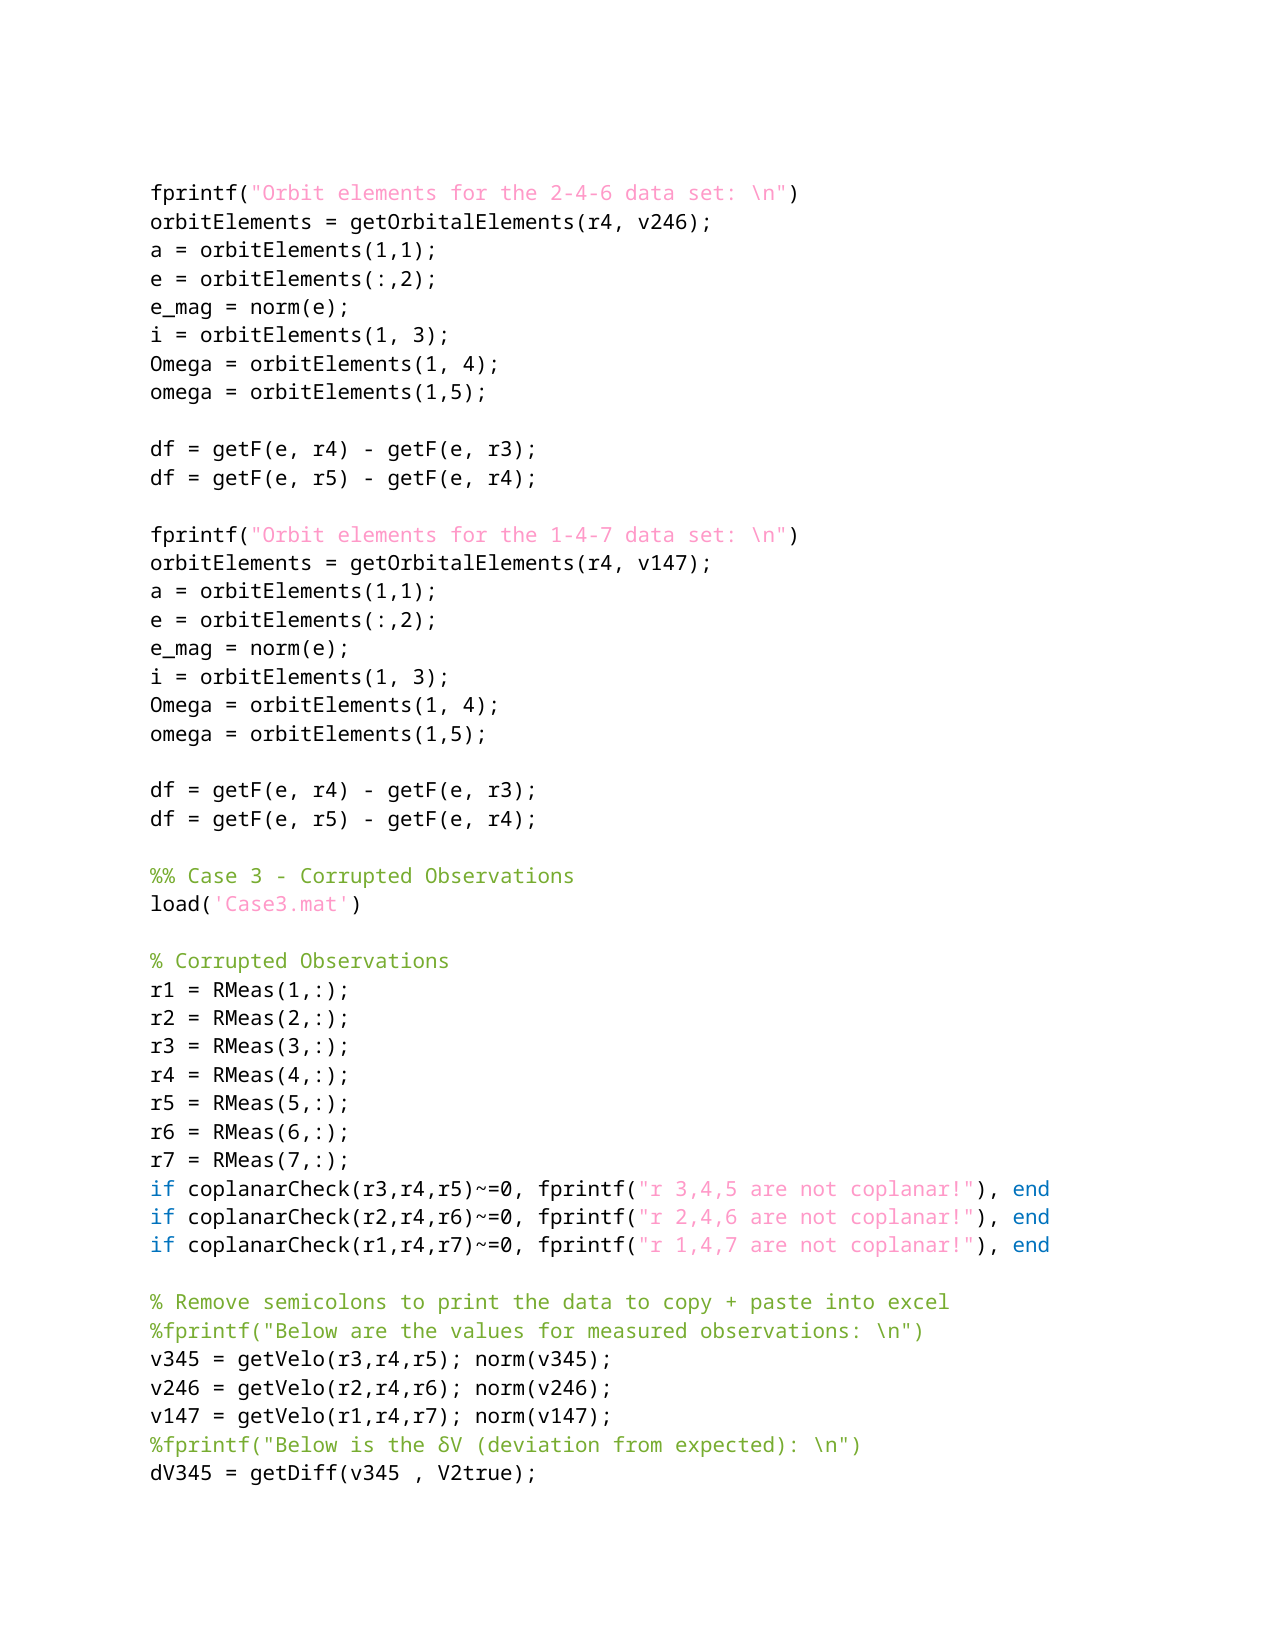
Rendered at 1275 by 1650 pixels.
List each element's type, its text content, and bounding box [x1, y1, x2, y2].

text r2 = RMeas(2,:); [150, 1003, 1125, 1032]
text v147 = getVelo(r1,r4,r7); norm(v147); [150, 1401, 1125, 1430]
text e_mag = norm(e); [150, 292, 1125, 321]
text df = getF(e, r4) - getF(e, r3); [150, 434, 1125, 463]
text v345 = getVelo(r3,r4,r5); norm(v345); [150, 1344, 1125, 1373]
text v246 = getVelo(r2,r4,r6); norm(v246); [150, 1373, 1125, 1401]
text r4 = RMeas(4,:); [150, 1060, 1125, 1088]
text df = getF(e, r5) - getF(e, r4); [150, 804, 1125, 832]
text %fprintf("Below are the values for measured observations: \n") [150, 1316, 1125, 1344]
text omega = orbitElements(1,5); [150, 719, 1125, 747]
text Omega = orbitElements(1, 4); [150, 349, 1125, 377]
text r3 = RMeas(3,:); [150, 1032, 1125, 1060]
text omega = orbitElements(1,5); [150, 377, 1125, 406]
text if coplanarCheck(r2,r4,r6)~=0, fprintf("r 2,4,6 are not coplanar!"), end [150, 1202, 1125, 1231]
text % Remove semicolons to print the data to copy + paste into excel [150, 1287, 1125, 1316]
text r1 = RMeas(1,:); [150, 975, 1125, 1003]
text dV345 = getDiff(v345 , V2true); [150, 1458, 1125, 1487]
text r6 = RMeas(6,:); [150, 1117, 1125, 1145]
text fprintf("Orbit elements for the 2-4-6 data set: \n") [150, 178, 1125, 207]
text load('Case3.mat') [150, 889, 1125, 918]
text if coplanarCheck(r1,r4,r7)~=0, fprintf("r 1,4,7 are not coplanar!"), end [150, 1231, 1125, 1259]
text %fprintf("Below is the δV (deviation from expected): \n") [150, 1430, 1125, 1458]
text if coplanarCheck(r3,r4,r5)~=0, fprintf("r 3,4,5 are not coplanar!"), end [150, 1174, 1125, 1202]
text orbitElements = getOrbitalElements(r4, v147); [150, 548, 1125, 577]
text df = getF(e, r5) - getF(e, r4); [150, 463, 1125, 491]
text orbitElements = getOrbitalElements(r4, v246); [150, 207, 1125, 235]
text a = orbitElements(1,1); [150, 577, 1125, 605]
text fprintf("Orbit elements for the 1-4-7 data set: \n") [150, 520, 1125, 548]
text % Corrupted Observations [150, 946, 1125, 975]
text e = orbitElements(:,2); [150, 264, 1125, 292]
text e_mag = norm(e); [150, 633, 1125, 662]
text r5 = RMeas(5,:); [150, 1088, 1125, 1117]
text a = orbitElements(1,1); [150, 235, 1125, 264]
text %% Case 3 - Corrupted Observations [150, 861, 1125, 889]
text i = orbitElements(1, 3); [150, 662, 1125, 690]
text i = orbitElements(1, 3); [150, 321, 1125, 349]
text r7 = RMeas(7,:); [150, 1145, 1125, 1174]
text df = getF(e, r4) - getF(e, r3); [150, 776, 1125, 804]
text Omega = orbitElements(1, 4); [150, 690, 1125, 719]
text e = orbitElements(:,2); [150, 605, 1125, 633]
